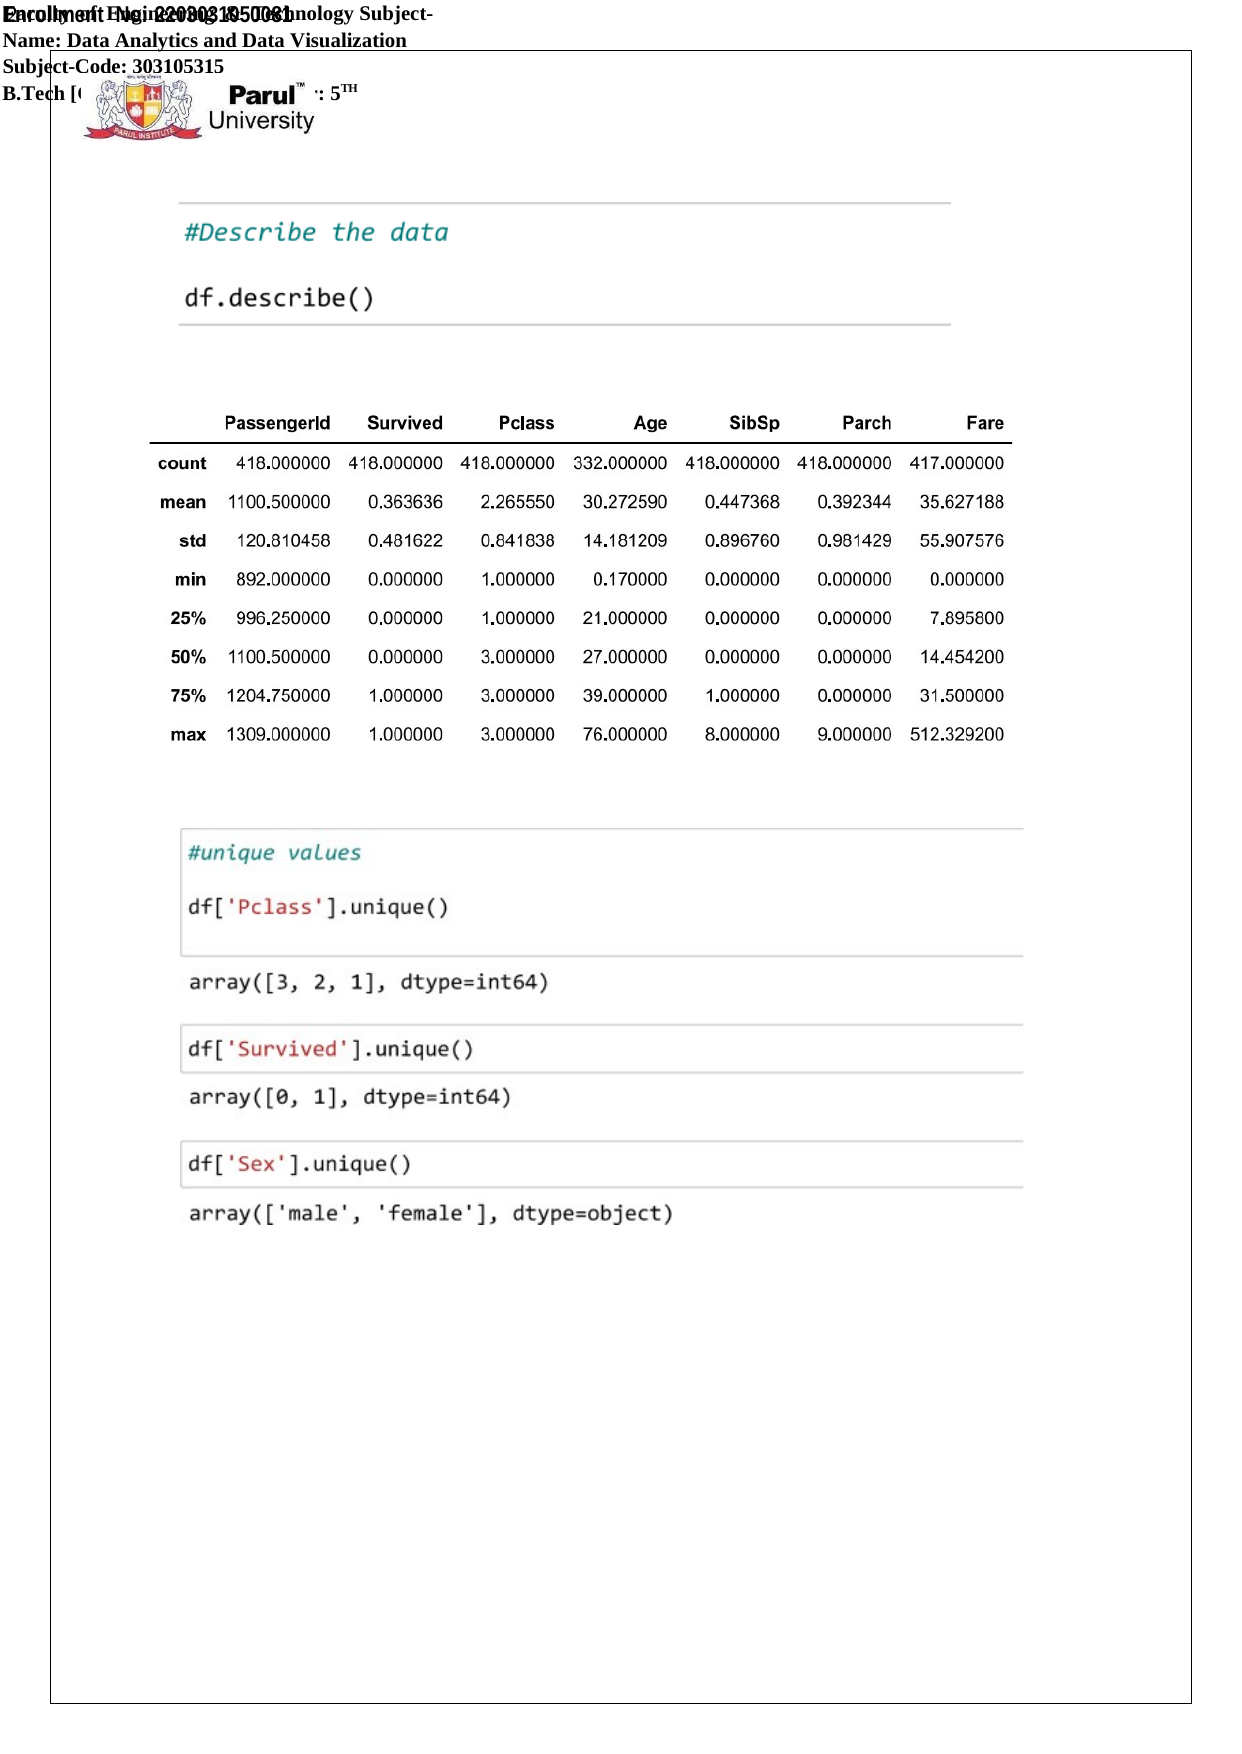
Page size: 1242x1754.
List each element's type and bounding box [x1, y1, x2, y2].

picture [149, 415, 1013, 741]
picture [180, 828, 1024, 1225]
picture [80, 73, 315, 141]
picture [178, 202, 952, 326]
